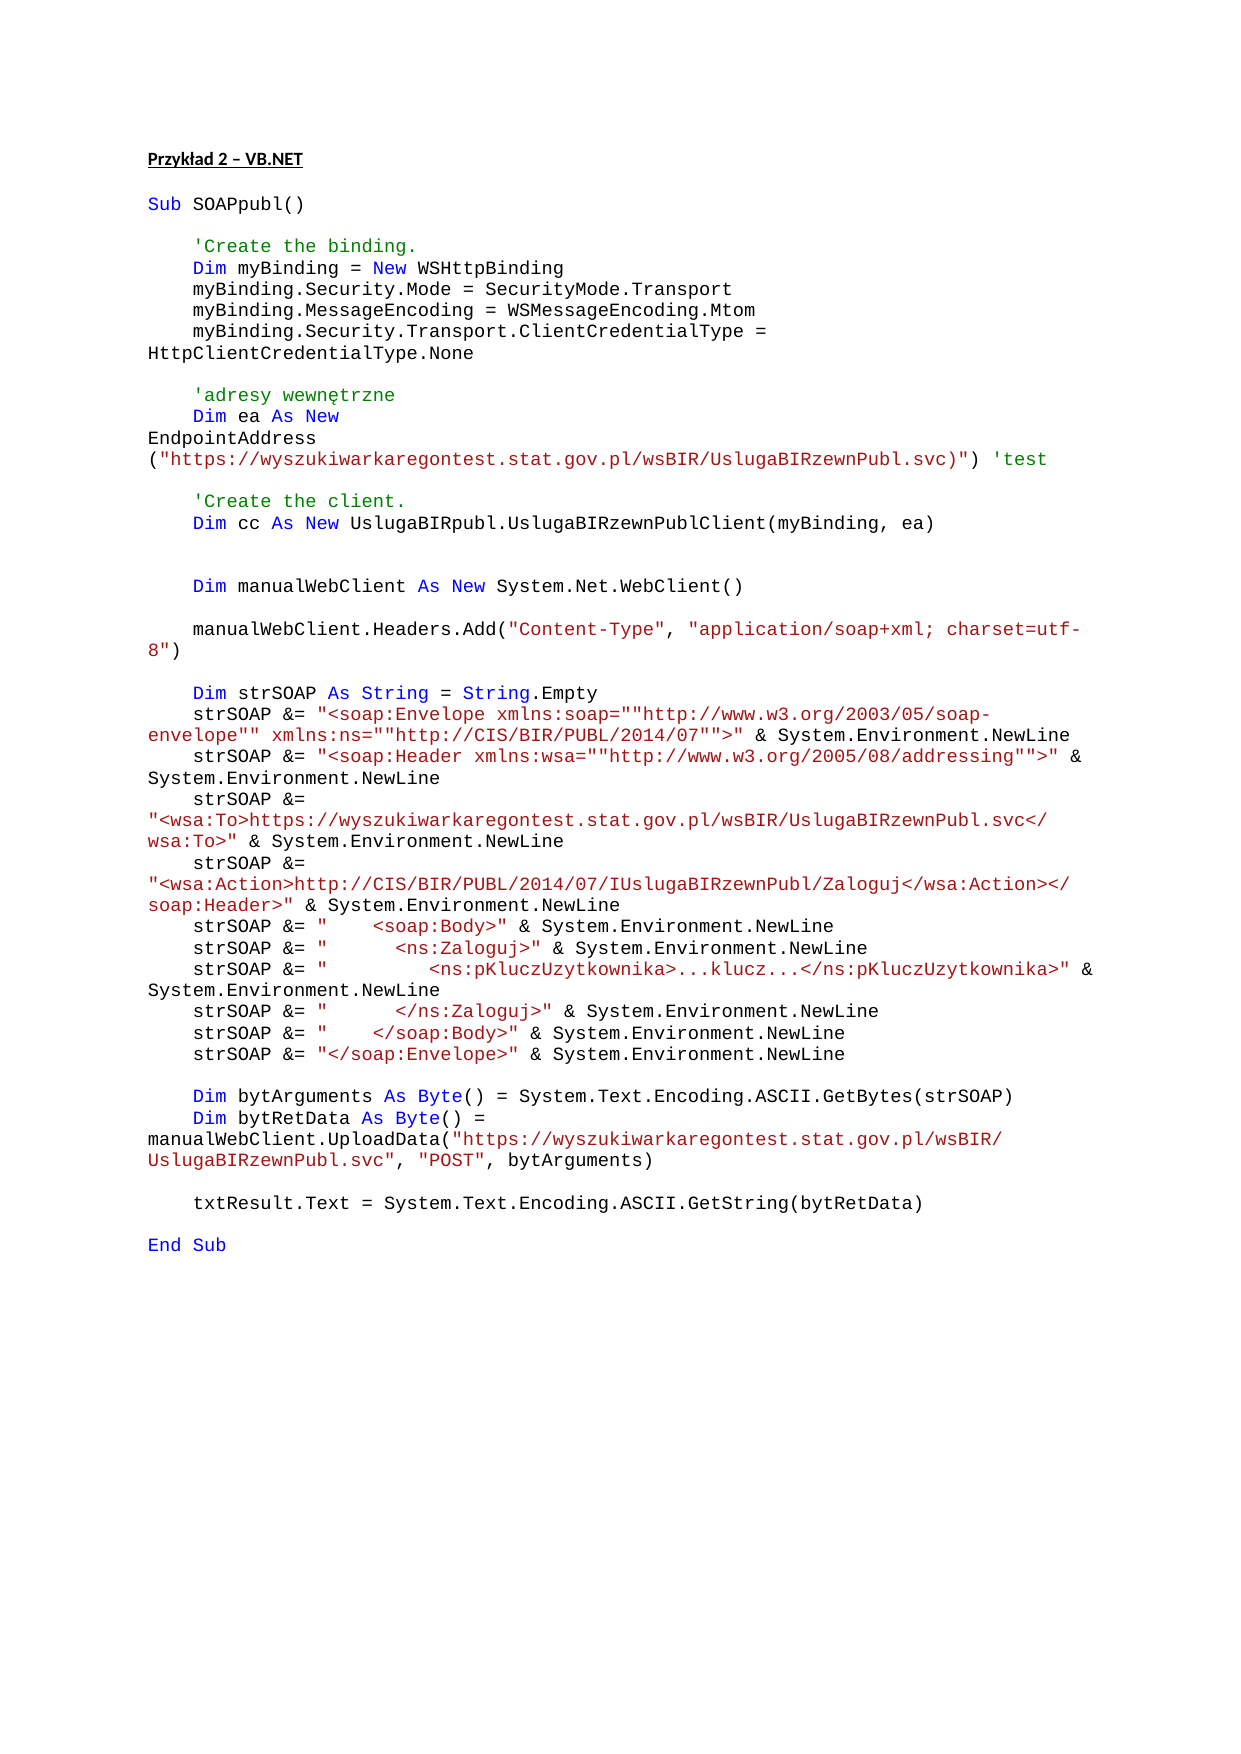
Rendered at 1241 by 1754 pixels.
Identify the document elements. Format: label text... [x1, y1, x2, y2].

text Sub SOAPpubl() [148, 195, 1093, 216]
text strSOAP &= "</soap:Envelope>" & System.Environment.NewLine [148, 1045, 1093, 1066]
text Dim strSOAP As String = String.Empty [148, 683, 1093, 705]
text strSOAP &= "<soap:Header xmlns:wsa=""http://www.w3.org/2005/08/addressing"">" & System.Environment.NewLine [148, 747, 1093, 790]
text Dim manualWebClient As New System.Net.WebClient() [148, 577, 1093, 598]
text 'Create the binding. [148, 237, 1093, 258]
text Dim myBinding = New WSHttpBinding [148, 258, 1093, 280]
text myBinding.Security.Transport.ClientCredentialType = HttpClientCredentialType.None [148, 322, 1093, 365]
text strSOAP &= "<wsa:To>https://wyszukiwarkaregontest.stat.gov.pl/wsBIR/UslugaBIRzewnPubl.svc</wsa:To>" & System.Environment.NewLine [148, 790, 1093, 853]
text End Sub [148, 1236, 1093, 1257]
text strSOAP &= " <soap:Body>" & System.Environment.NewLine [148, 917, 1093, 938]
text txtResult.Text = System.Text.Encoding.ASCII.GetString(bytRetData) [148, 1193, 1093, 1215]
text strSOAP &= " <ns:Zaloguj>" & System.Environment.NewLine [148, 938, 1093, 960]
text myBinding.MessageEncoding = WSMessageEncoding.Mtom [148, 301, 1093, 322]
text Dim cc As New UslugaBIRpubl.UslugaBIRzewnPublClient(myBinding, ea) [148, 513, 1093, 535]
text strSOAP &= " </ns:Zaloguj>" & System.Environment.NewLine [148, 1002, 1093, 1023]
text 'adresy wewnętrzne [148, 386, 1093, 407]
text strSOAP &= "<soap:Envelope xmlns:soap=""http://www.w3.org/2003/05/soap-envelope"" xmlns:ns=""http://CIS/BIR/PUBL/2014/07"">" & System.Environment.NewLine [148, 705, 1093, 747]
text strSOAP &= "<wsa:Action>http://CIS/BIR/PUBL/2014/07/IUslugaBIRzewnPubl/Zaloguj</wsa:Action></soap:Header>" & System.Environment.NewLine [148, 853, 1093, 917]
text strSOAP &= " </soap:Body>" & System.Environment.NewLine [148, 1023, 1093, 1045]
text manualWebClient.Headers.Add("Content-Type", "application/soap+xml; charset=utf-8") [148, 620, 1093, 662]
text Dim bytArguments As Byte() = System.Text.Encoding.ASCII.GetBytes(strSOAP) [148, 1087, 1093, 1108]
text 'Create the client. [148, 492, 1093, 513]
text Dim ea As New EndpointAddress("https://wyszukiwarkaregontest.stat.gov.pl/wsBIR/UslugaBIRzewnPubl.svc)") 'test [148, 407, 1093, 471]
text myBinding.Security.Mode = SecurityMode.Transport [148, 280, 1093, 301]
text strSOAP &= " <ns:pKluczUzytkownika>...klucz...</ns:pKluczUzytkownika>" & System.Environment.NewLine [148, 960, 1093, 1002]
text Przykład 2 – VB.NET [148, 148, 1093, 171]
text Dim bytRetData As Byte() = manualWebClient.UploadData("https://wyszukiwarkaregontest.stat.gov.pl/wsBIR/UslugaBIRzewnPubl.svc", "POST", bytArguments) [148, 1108, 1093, 1172]
